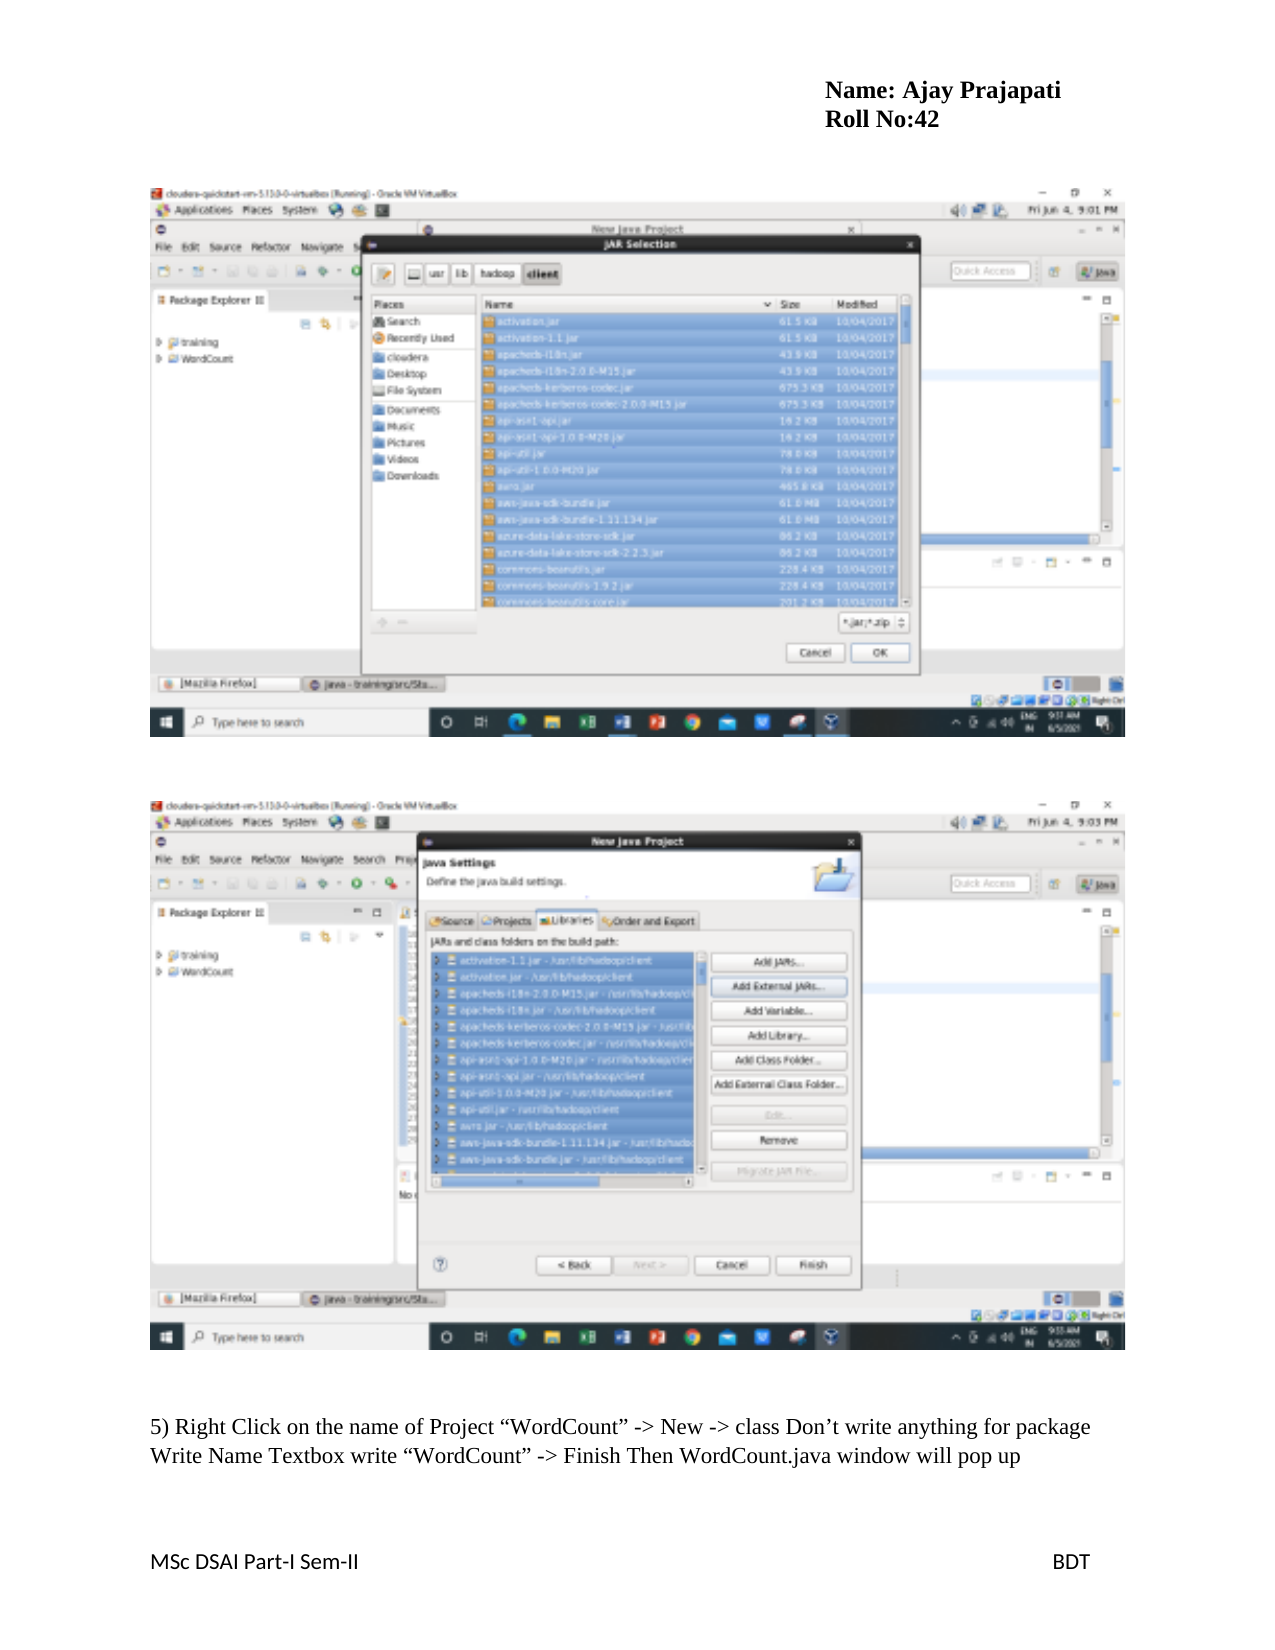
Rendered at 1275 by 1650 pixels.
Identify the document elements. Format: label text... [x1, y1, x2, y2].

text 5) Right Click on the name of Project “WordCount” -> New -> class Don’t write anything for package Write Name Textbox write “WordCount” -> Finish Then WordCount.java window will pop up [150, 1413, 1125, 1468]
picture [150, 188, 1125, 737]
picture [150, 801, 1125, 1350]
